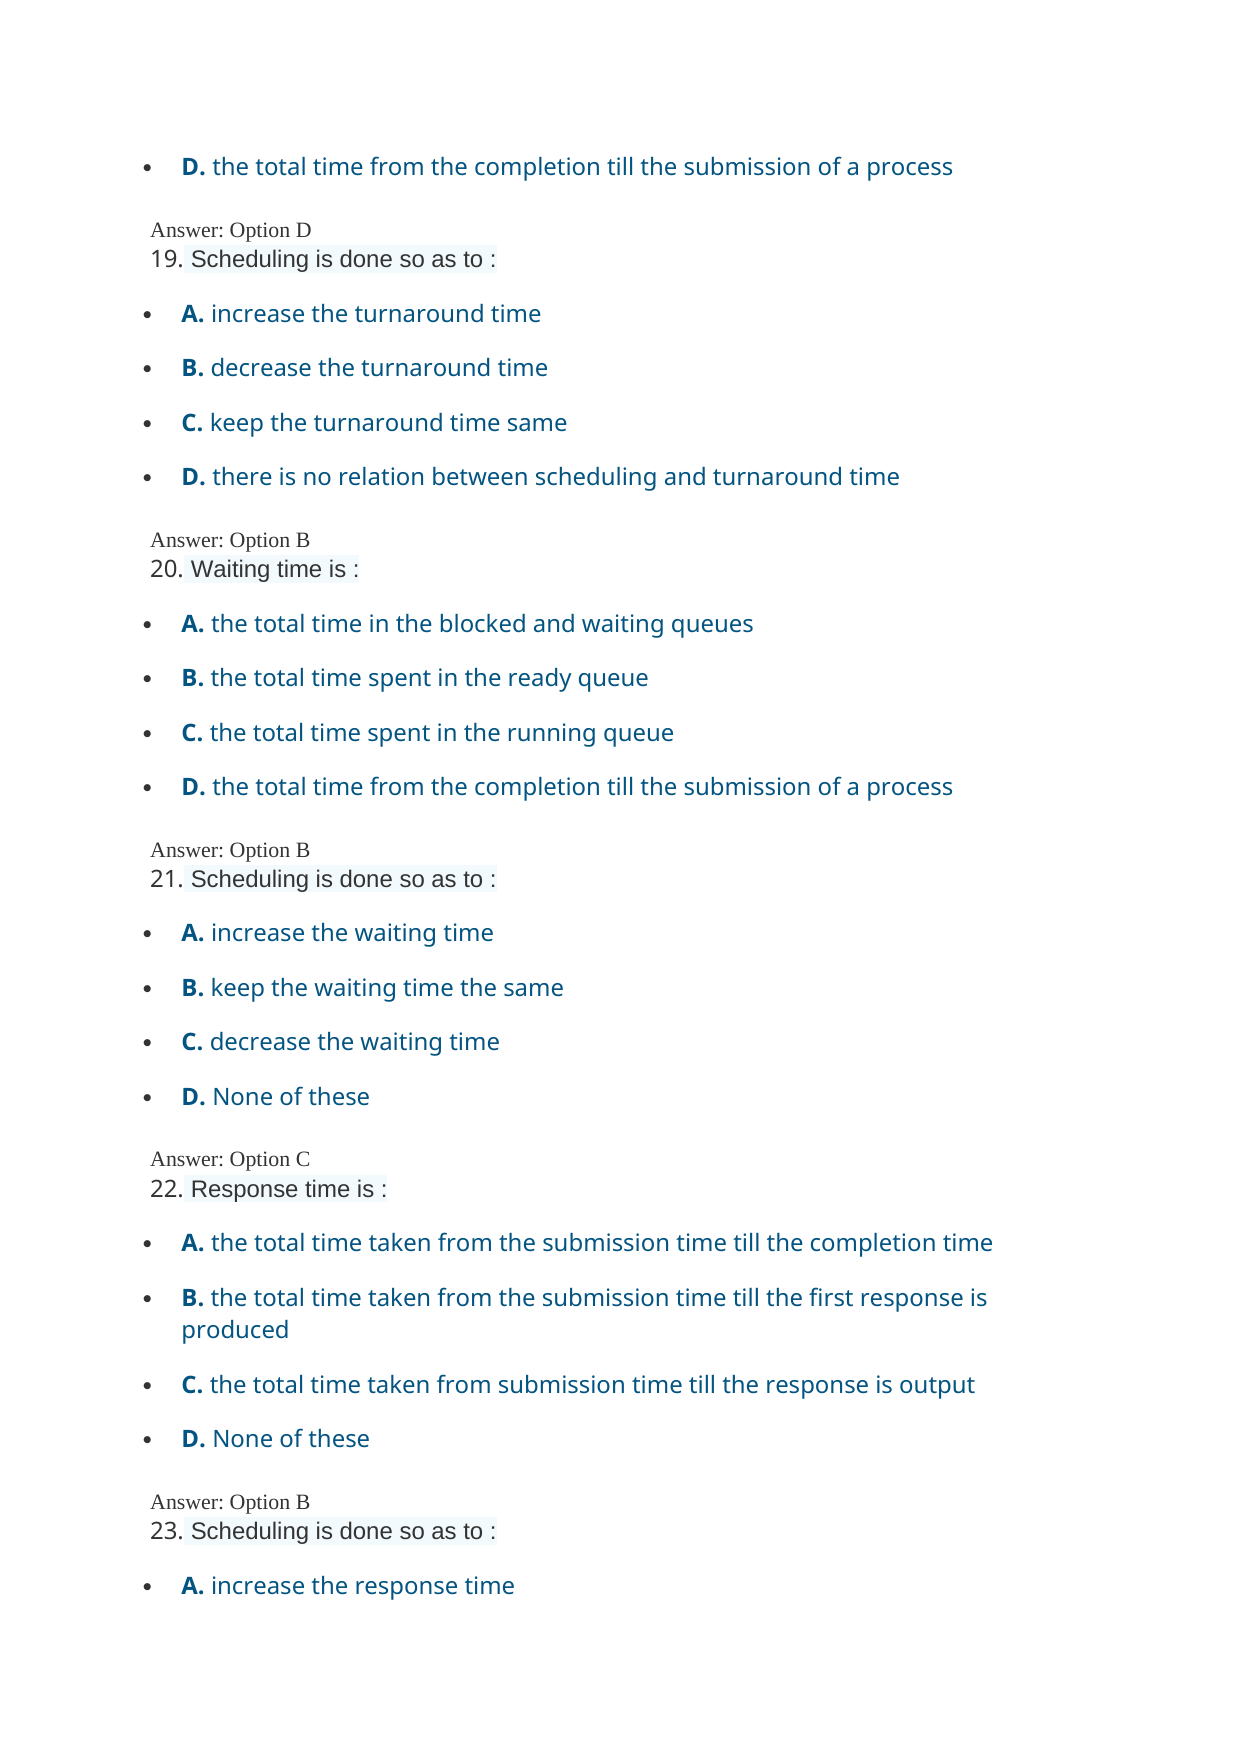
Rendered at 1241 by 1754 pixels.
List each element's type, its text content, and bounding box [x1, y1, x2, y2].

text Answer: Option D [150, 204, 1090, 242]
list C. decrease the waiting time [144, 1025, 1090, 1058]
list D. there is no relation between scheduling and turnaround time [144, 460, 1090, 492]
text Answer: Option B [150, 1477, 1090, 1514]
text Answer: Option B [150, 514, 1090, 552]
list C. the total time spent in the running queue [144, 715, 1090, 748]
list A. increase the waiting time [144, 916, 1090, 949]
list D. the total time from the completion till the submission of a process [144, 770, 1090, 802]
text 19. Scheduling is done so as to : [150, 242, 1090, 274]
list B. keep the waiting time the same [144, 971, 1090, 1003]
list A. the total time taken from the submission time till the completion time [144, 1226, 1090, 1259]
list A. the total time in the blocked and waiting queues [144, 606, 1090, 639]
list C. the total time taken from submission time till the response is output [144, 1368, 1090, 1400]
list C. keep the turnaround time same [144, 405, 1090, 438]
list A. increase the response time [144, 1569, 1090, 1601]
list A. increase the turnaround time [144, 296, 1090, 329]
list D. None of these [144, 1080, 1090, 1112]
list B. decrease the turnaround time [144, 351, 1090, 383]
text 20. Waiting time is : [150, 552, 1090, 584]
text Answer: Option B [150, 824, 1090, 862]
list D. the total time from the completion till the submission of a process [144, 150, 1090, 183]
text 22. Response time is : [150, 1172, 1090, 1204]
text Answer: Option C [150, 1134, 1090, 1172]
list D. None of these [144, 1422, 1090, 1455]
text 23. Scheduling is done so as to : [150, 1514, 1090, 1547]
list B. the total time spent in the ready queue [144, 661, 1090, 693]
list B. the total time taken from the submission time till the first response is produced [144, 1281, 1090, 1346]
text 21. Scheduling is done so as to : [150, 862, 1090, 894]
